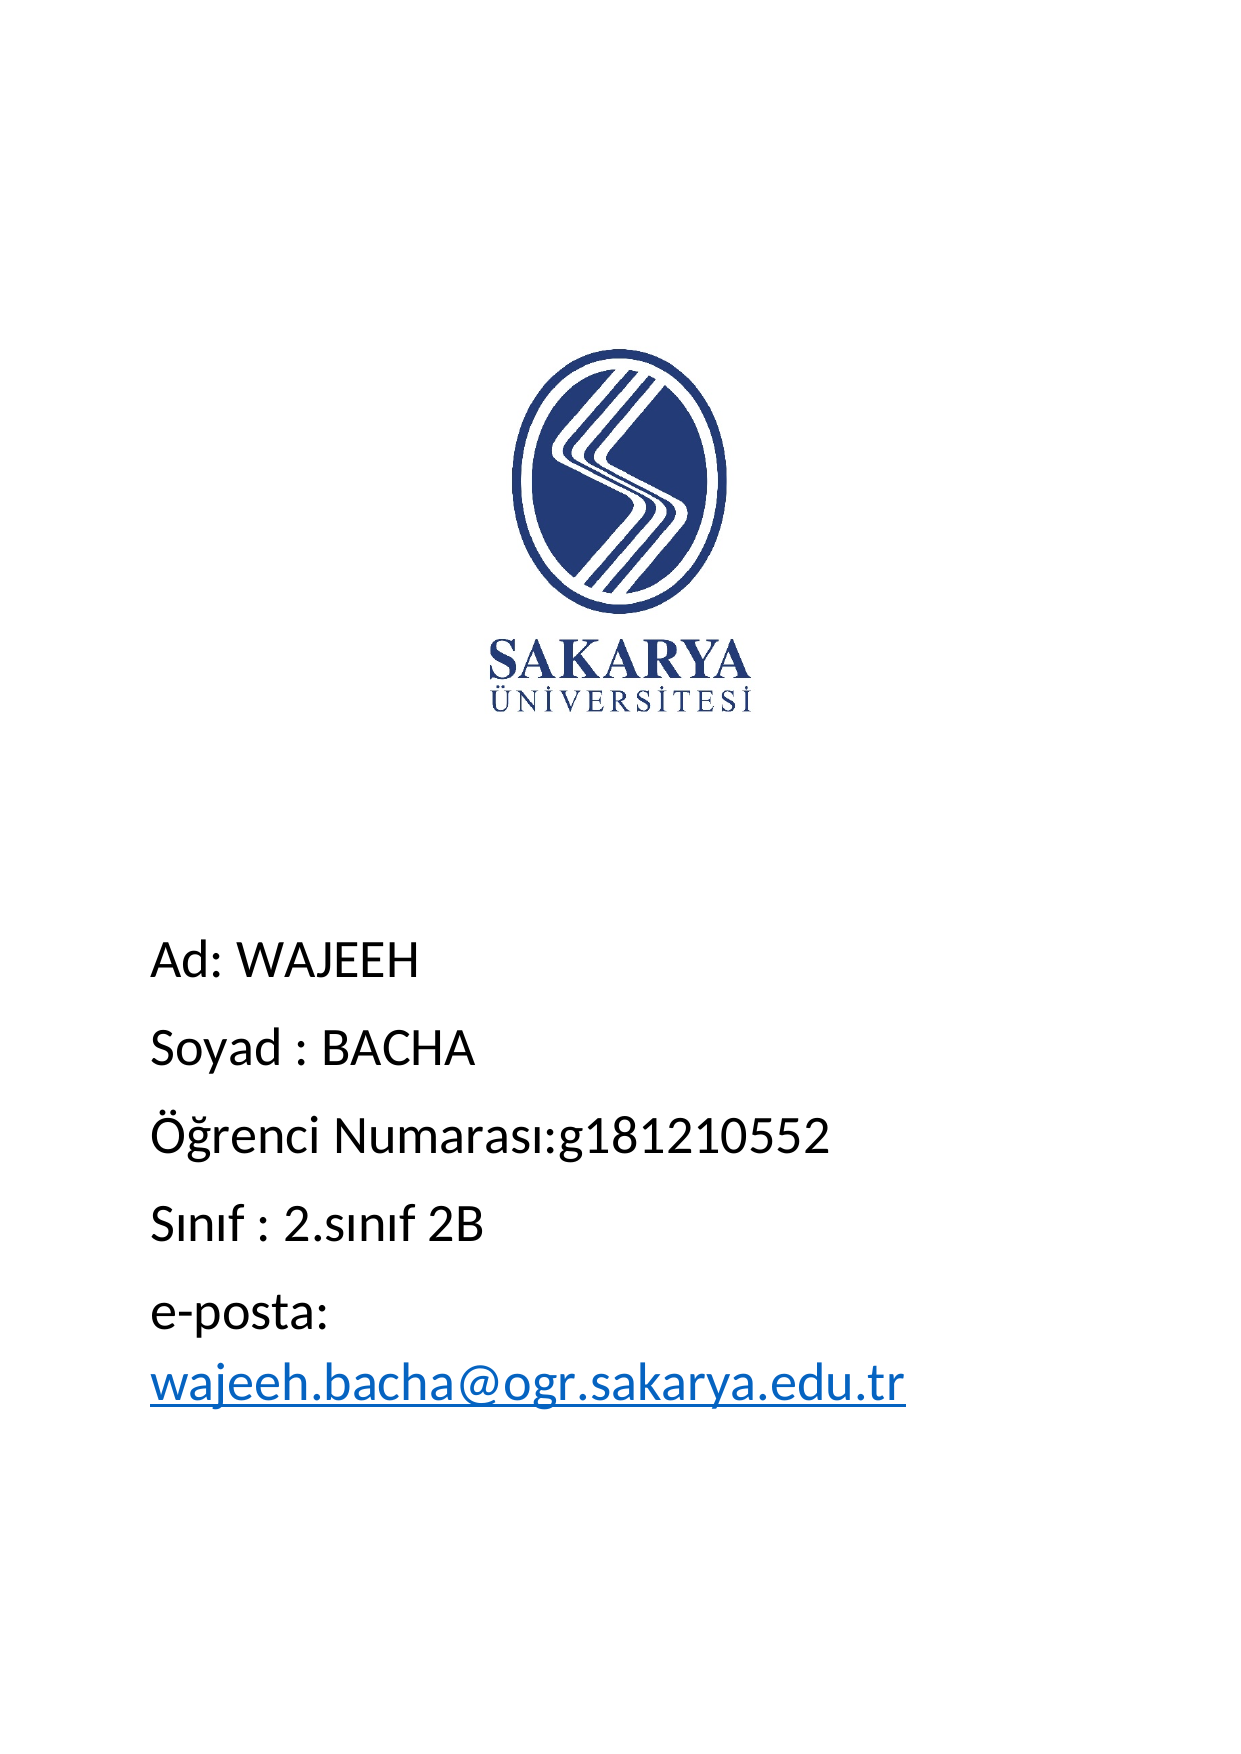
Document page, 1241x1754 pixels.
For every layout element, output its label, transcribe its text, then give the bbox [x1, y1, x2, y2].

text Ad: WAJEEH [150, 924, 1090, 991]
text e-posta: wajeeh.bacha@ogr.sakarya.edu.tr [150, 1276, 1090, 1414]
text Öğrenci Numarası:g181210552 [150, 1100, 1090, 1167]
text Soyad : BACHA [150, 1012, 1090, 1078]
picture [419, 238, 821, 818]
text Sınıf : 2.sınıf 2B [150, 1188, 1090, 1254]
